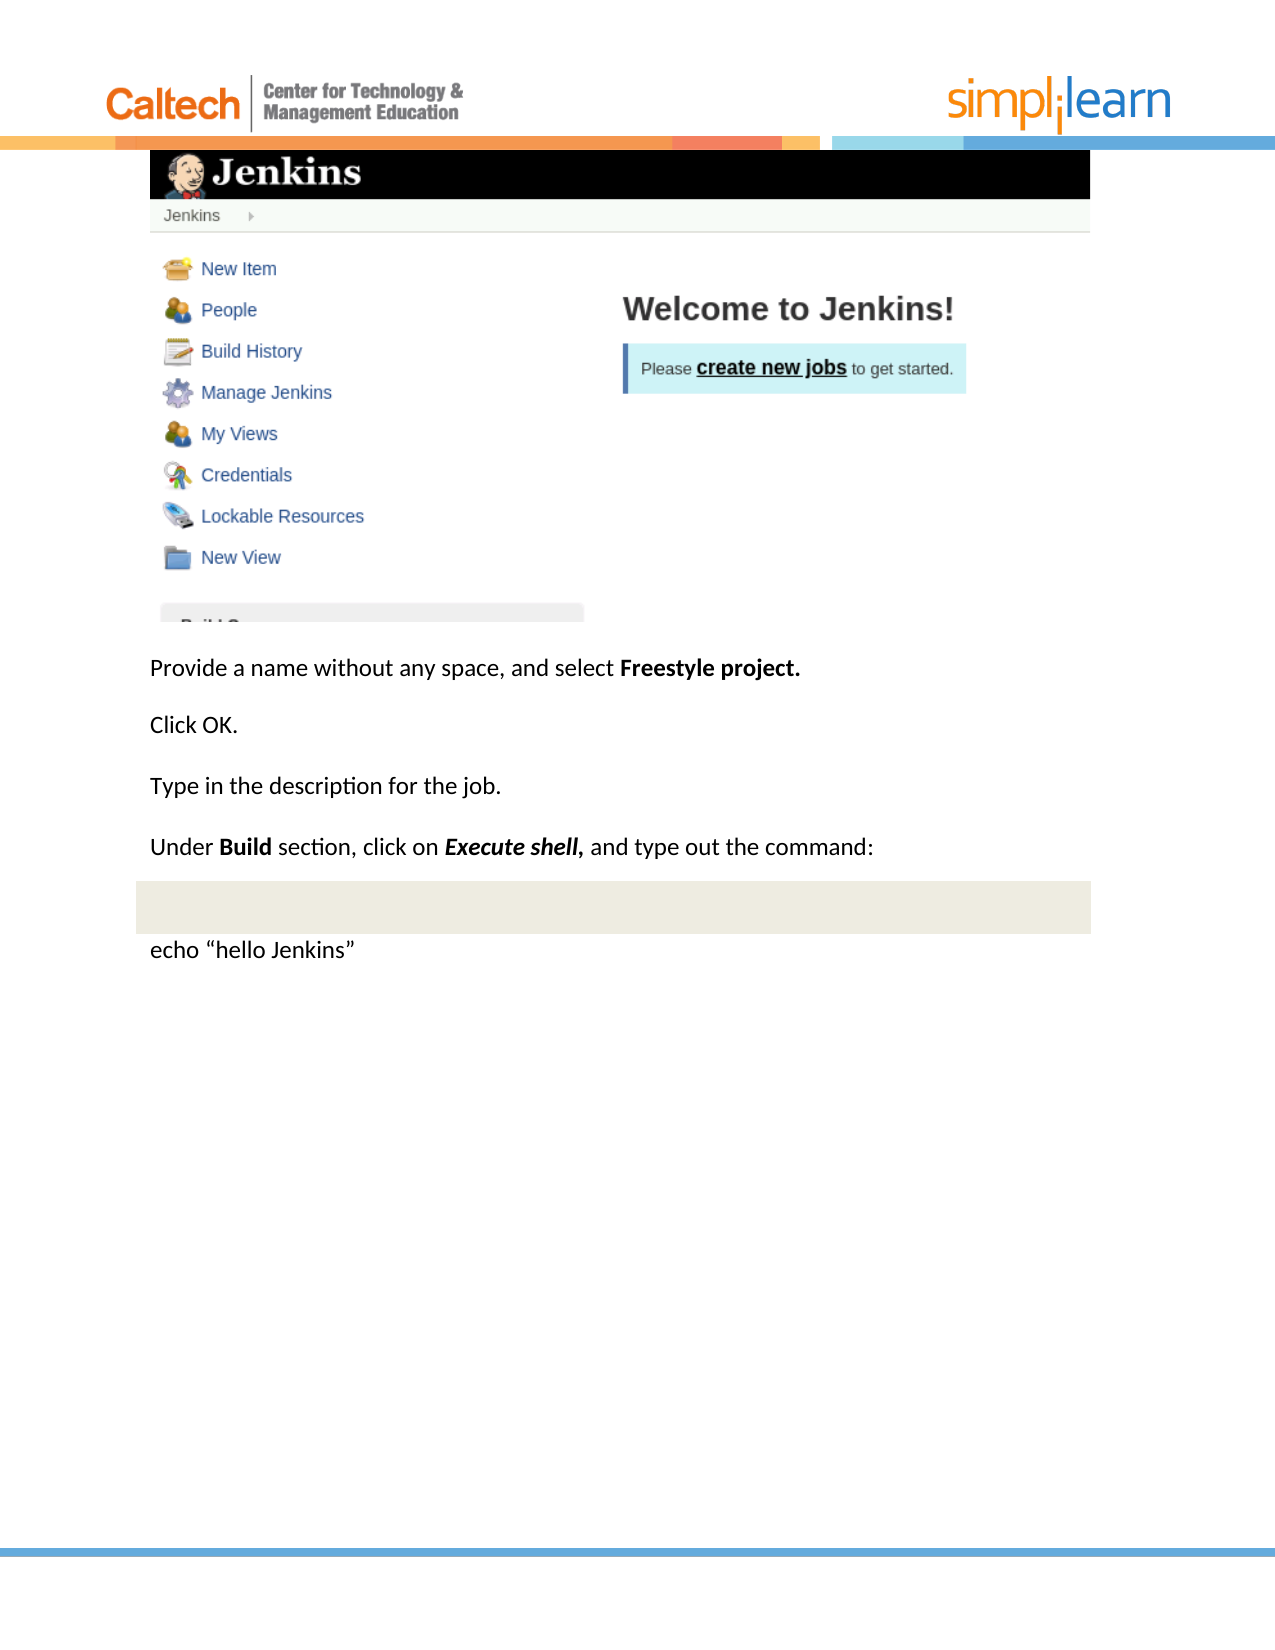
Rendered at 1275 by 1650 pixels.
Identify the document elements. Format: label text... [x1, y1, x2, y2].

text echo “hello Jenkins” [150, 892, 1125, 965]
picture [0, 76, 1275, 622]
picture [0, 1548, 1275, 1557]
text Type in the description for the job. [150, 770, 1125, 800]
text Click OK. [150, 709, 1125, 739]
text Provide a name without any space, and select Freestyle project. [150, 652, 1125, 709]
text Under Build section, click on Execute shell, and type out the command: [150, 831, 1125, 861]
picture [106, 75, 464, 133]
